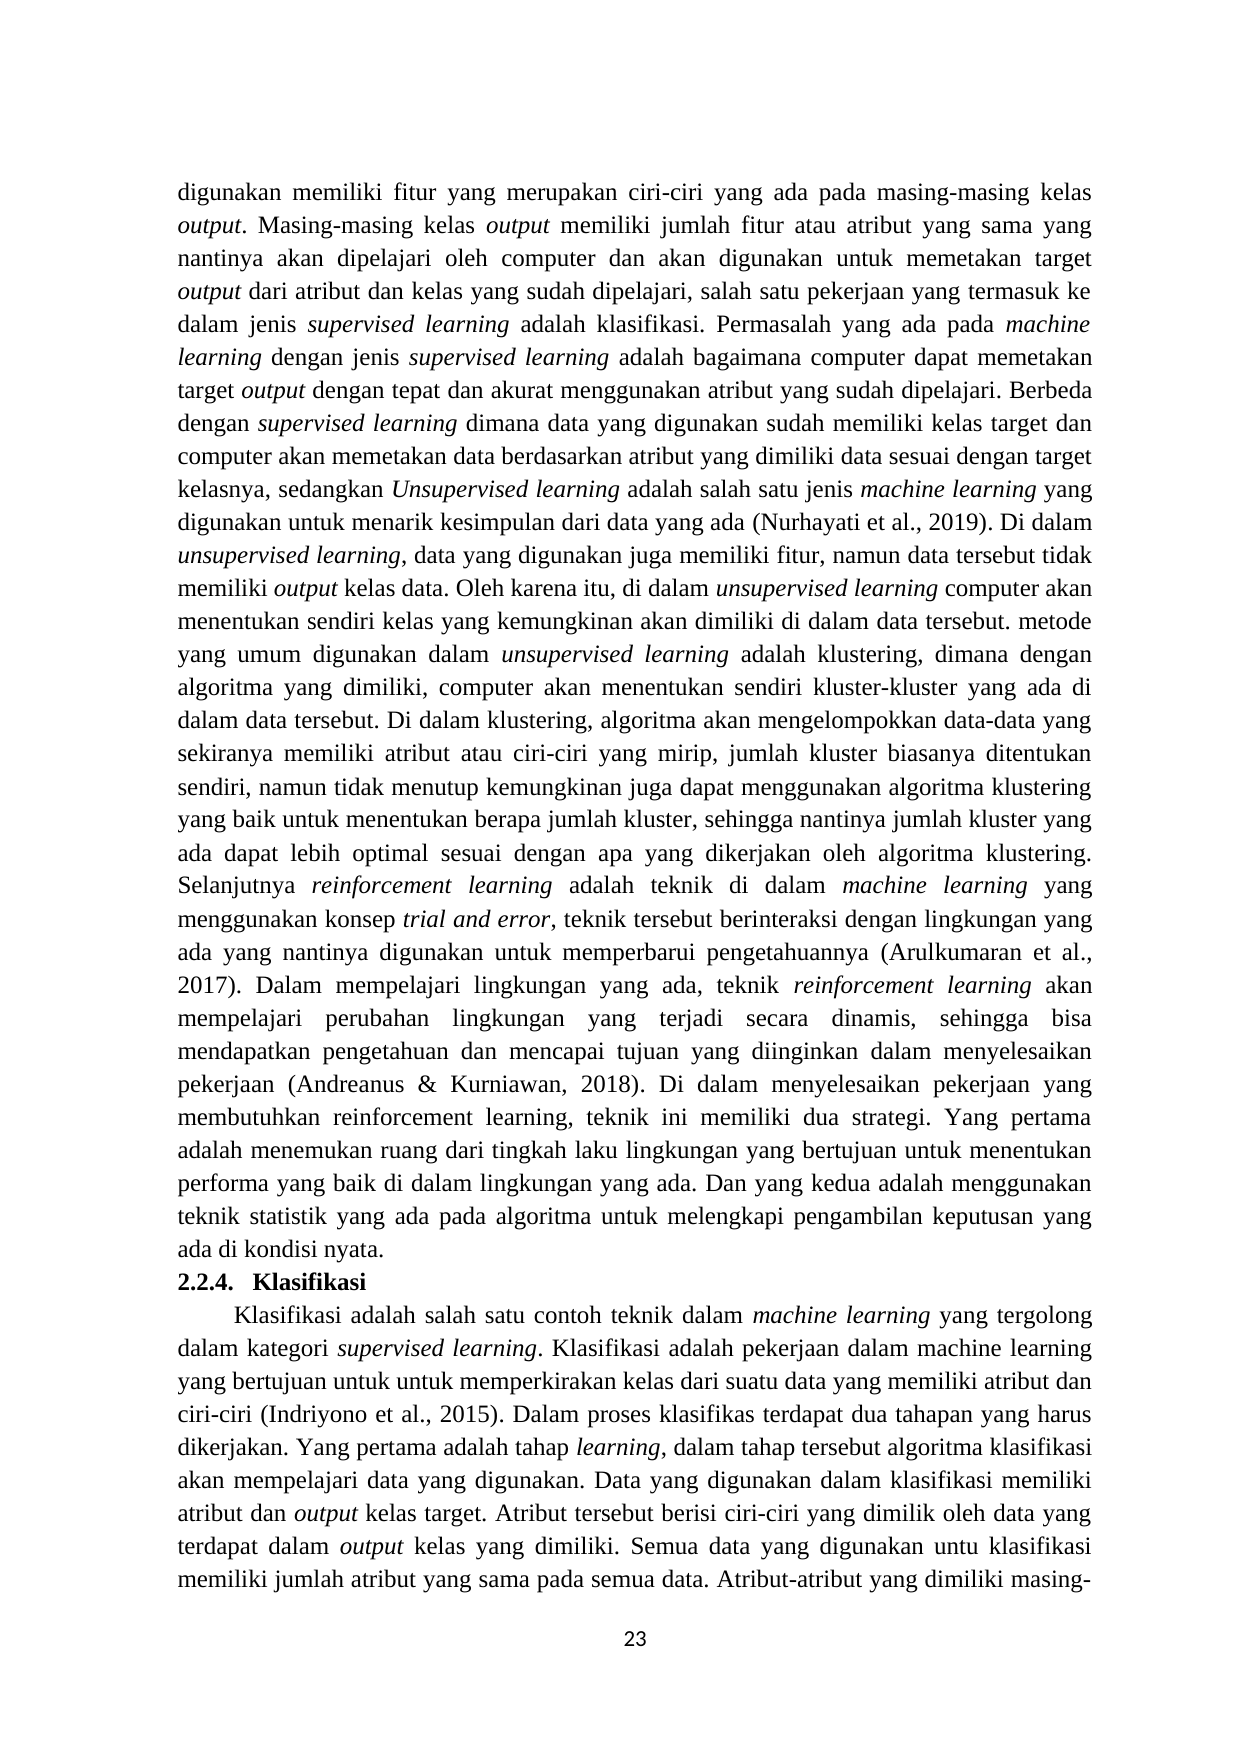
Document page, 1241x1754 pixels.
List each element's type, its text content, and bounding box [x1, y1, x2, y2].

text Klasifikasi [177, 1267, 1092, 1296]
